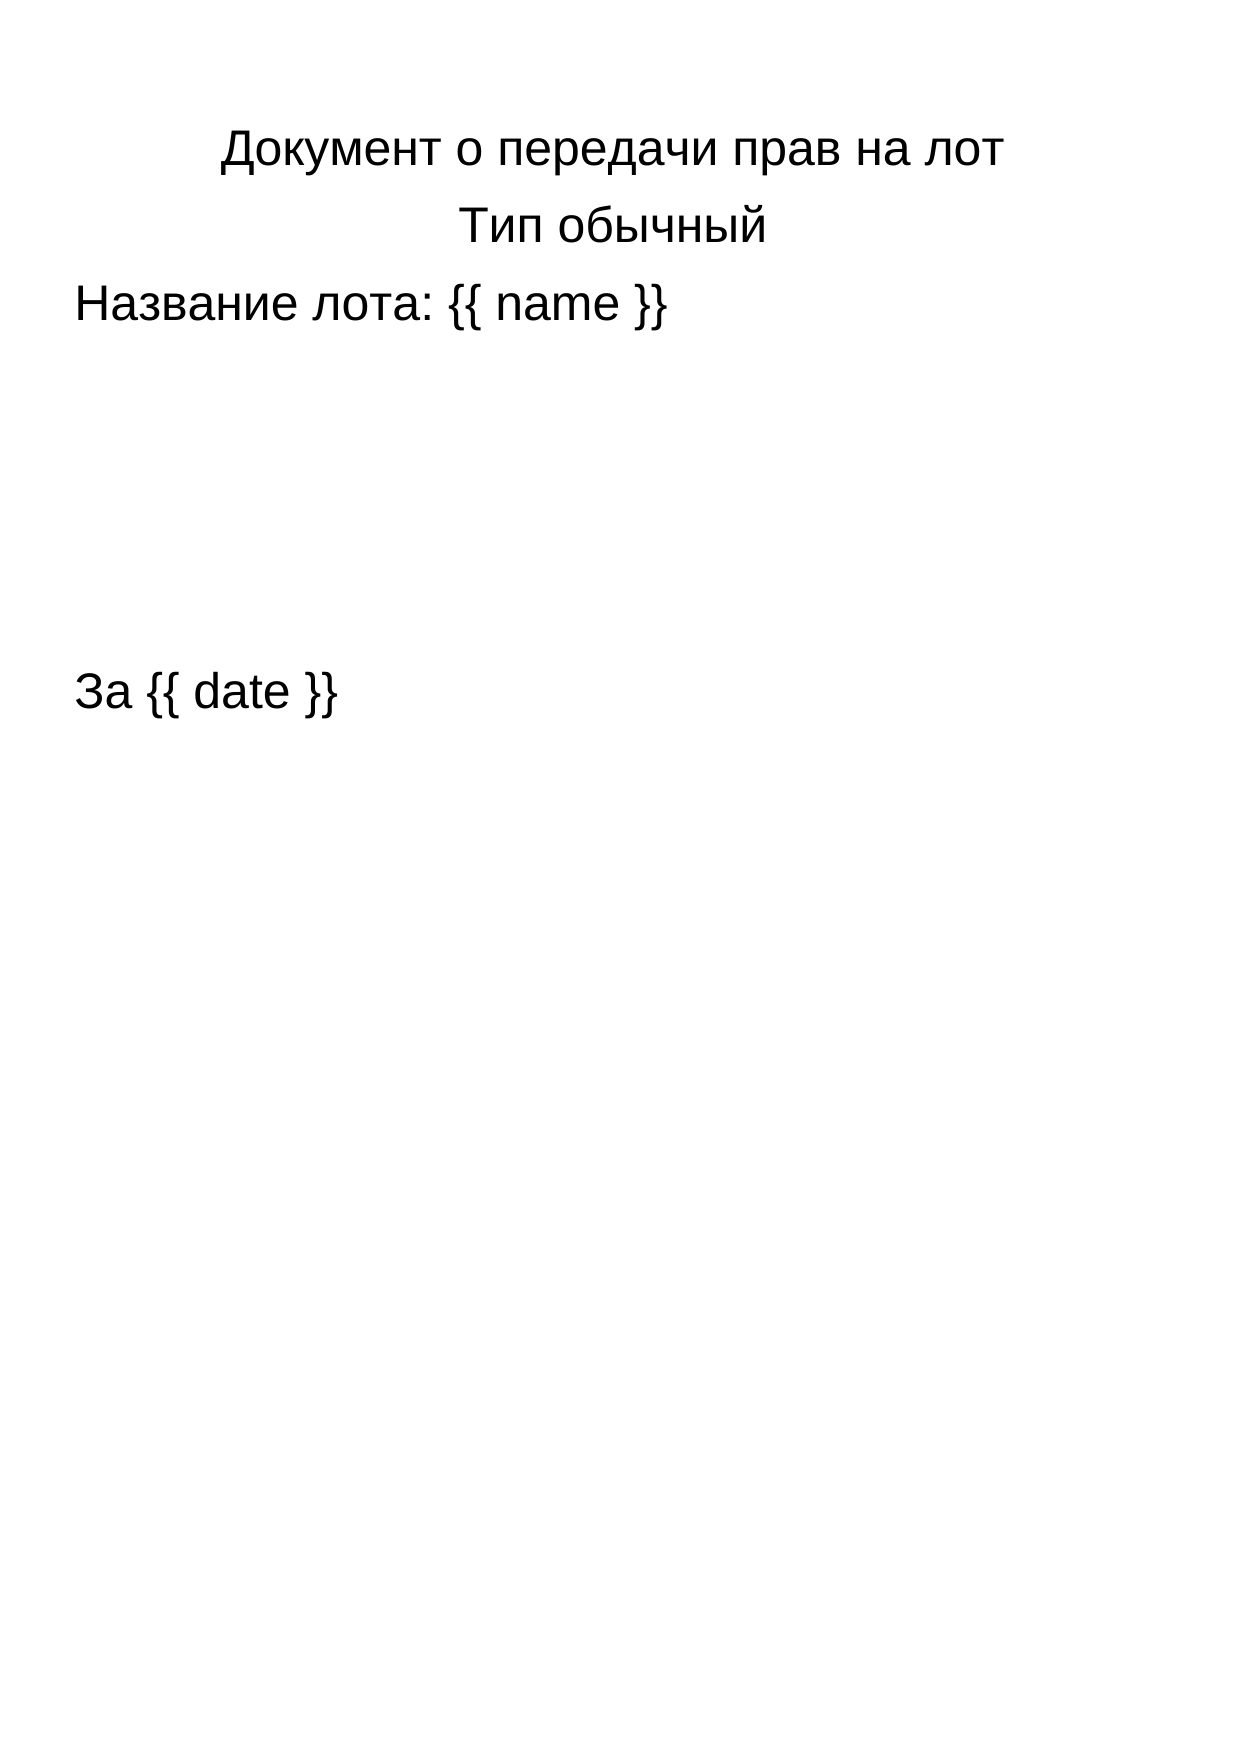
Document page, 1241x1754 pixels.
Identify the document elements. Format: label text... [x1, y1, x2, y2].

text Название лота: {{ name }} [74, 273, 1152, 331]
text Документ о передачи прав на лот [74, 118, 1152, 176]
text Тип обычный [74, 196, 1152, 253]
text За {{ date }} [74, 661, 1152, 719]
